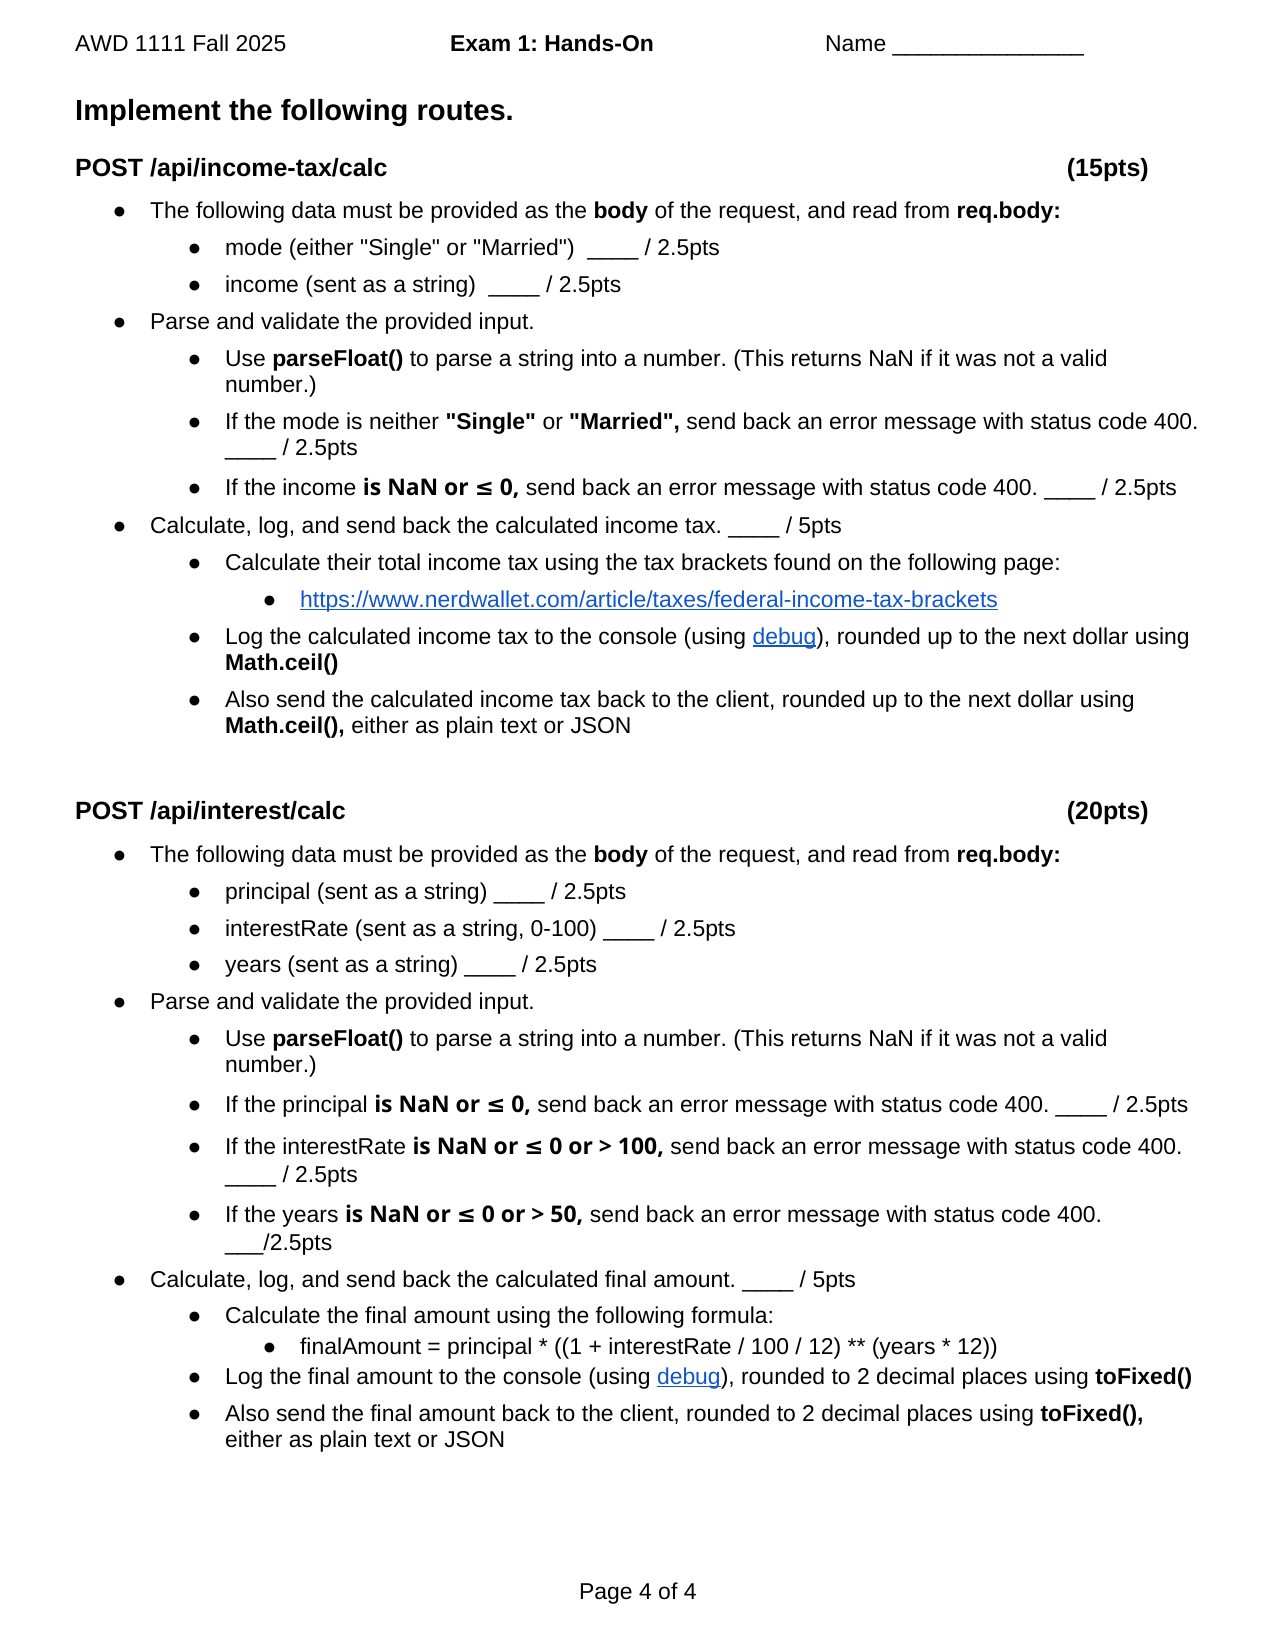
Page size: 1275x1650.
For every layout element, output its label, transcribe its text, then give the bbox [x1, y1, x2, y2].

list Also send the calculated income tax back to the client, rounded up to the next dollar using Math.ceil(), either as plain text or JSON [187, 686, 1200, 738]
list If the principal is NaN or ≤ 0, send back an error message with status code 400. ____ / 2.5pts [187, 1088, 1200, 1119]
list Parse and validate the provided input. [112, 308, 1200, 334]
list years (sent as a string) ____ / 2.5pts [187, 951, 1200, 978]
list Use parseFloat() to parse a string into a number. (This returns NaN if it was not a valid number.) [187, 344, 1200, 397]
list Calculate, log, and send back the calculated income tax. ____ / 5pts [112, 512, 1200, 539]
list interestRate (sent as a string, 0-100) ____ / 2.5pts [187, 914, 1200, 941]
list If the mode is neither "Single" or "Married", send back an error message with status code 400. ____ / 2.5pts [187, 408, 1200, 460]
list principal (sent as a string) ____ / 2.5pts [187, 878, 1200, 904]
list Calculate their total income tax using the tax brackets found on the following page: [187, 549, 1200, 576]
list The following data must be provided as the body of the request, and read from req.body: [112, 841, 1200, 867]
list If the income is NaN or ≤ 0, send back an error message with status code 400. ____ / 2.5pts [187, 471, 1200, 502]
text Implement the following routes. [75, 93, 1200, 127]
list If the years is NaN or ≤ 0 or > 50, send back an error message with status code 400. ___/2.5pts [187, 1198, 1200, 1255]
list finalAmount = principal * ((1 + interestRate / 100 / 12) ** (years * 12)) [262, 1333, 1200, 1359]
list mode (either "Single" or "Married") ____ / 2.5pts [187, 234, 1200, 261]
list Calculate, log, and send back the calculated final amount. ____ / 5pts [112, 1266, 1200, 1292]
list income (sent as a string) ____ / 2.5pts [187, 271, 1200, 297]
list The following data must be provided as the body of the request, and read from req.body: [112, 197, 1200, 224]
list If the interestRate is NaN or ≤ 0 or > 100, send back an error message with status code 400. ____ / 2.5pts [187, 1130, 1200, 1187]
list Calculate the final amount using the following formula: [187, 1302, 1200, 1329]
list Parse and validate the provided input. [112, 988, 1200, 1014]
text POST /api/interest/calc (20pts) [75, 796, 1200, 825]
list Log the final amount to the console (using debug), rounded to 2 decimal places using toFixed() [187, 1363, 1200, 1389]
list Also send the final amount back to the client, rounded to 2 decimal places using toFixed(), either as plain text or JSON [187, 1400, 1200, 1452]
list Use parseFloat() to parse a string into a number. (This returns NaN if it was not a valid number.) [187, 1025, 1200, 1078]
list https://www.nerdwallet.com/article/taxes/federal-income-tax-brackets [262, 586, 1200, 612]
list Log the calculated income tax to the console (using debug), rounded up to the next dollar using Math.ceil() [187, 623, 1200, 675]
text POST /api/income-tax/calc (15pts) [75, 152, 1200, 181]
